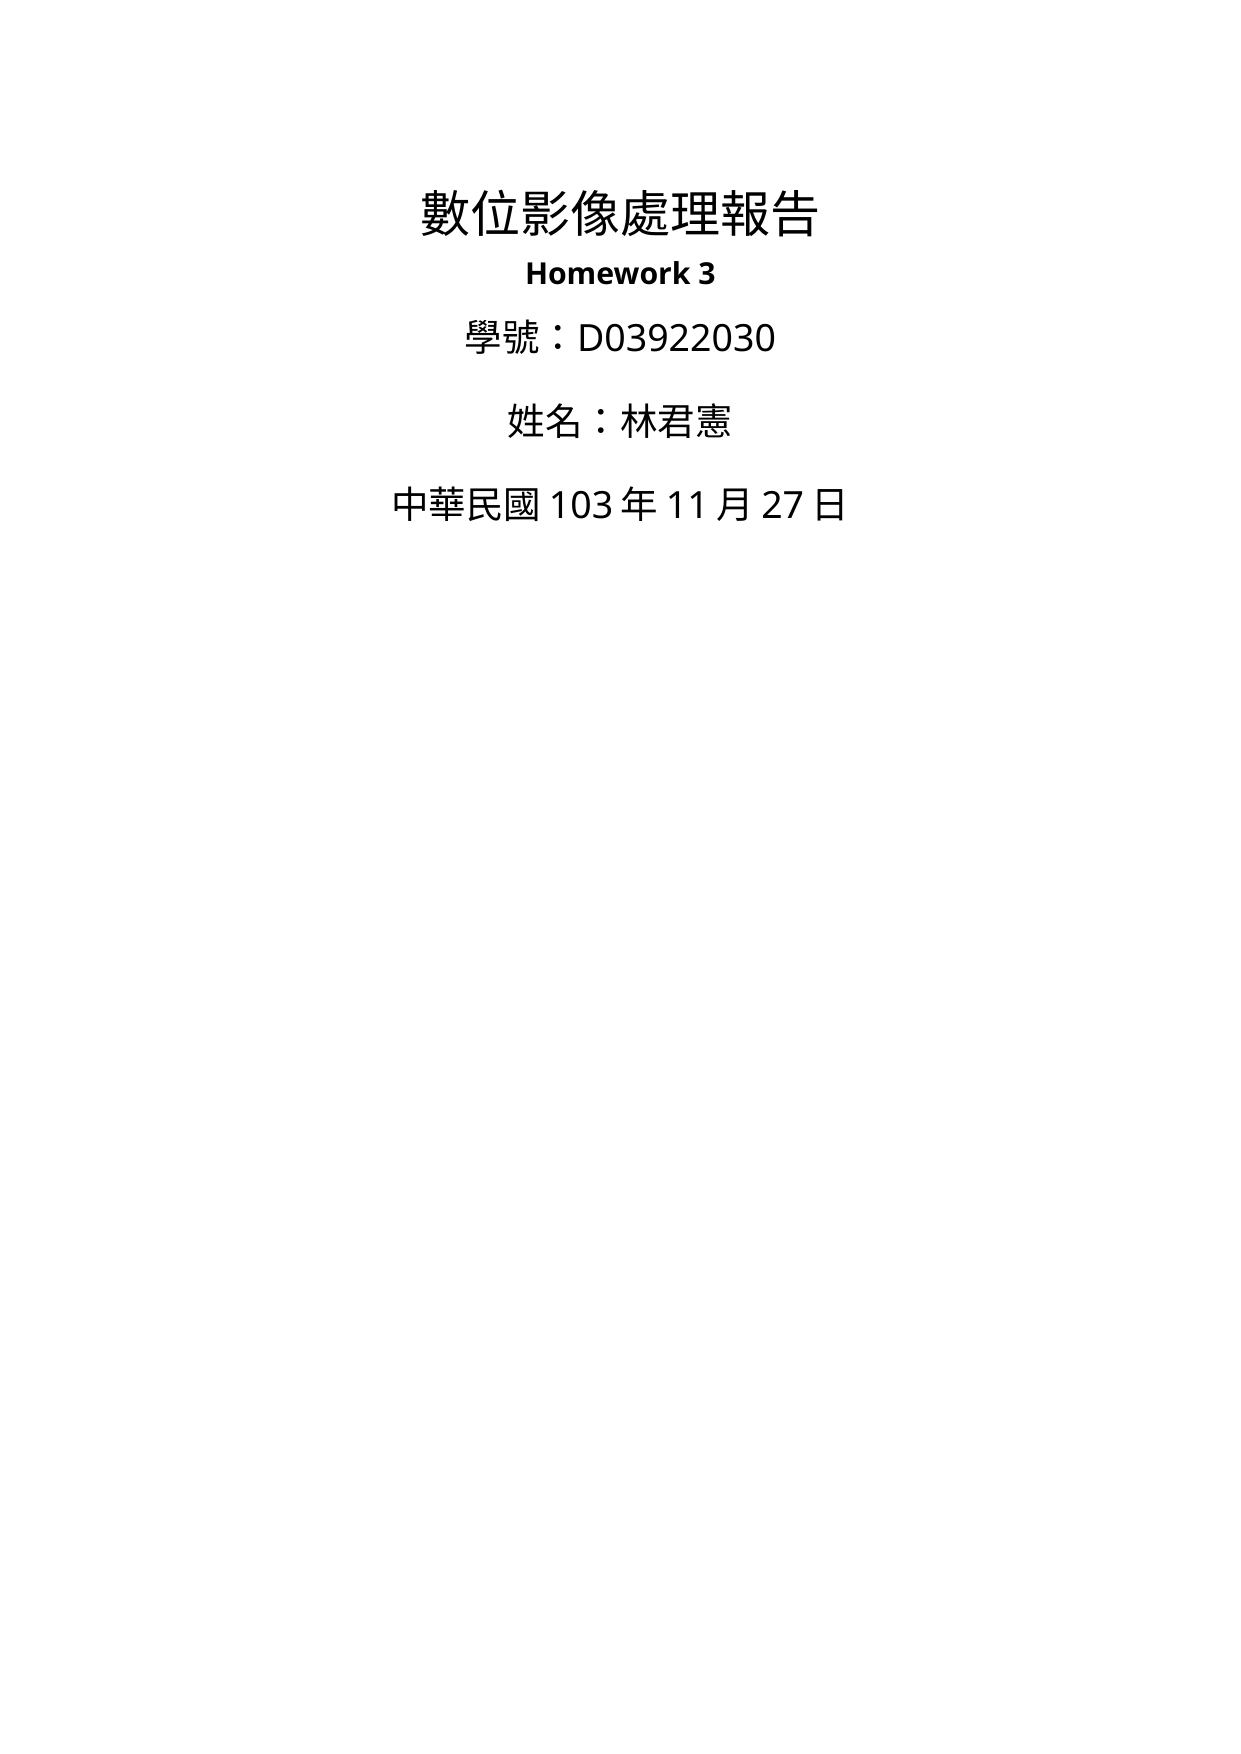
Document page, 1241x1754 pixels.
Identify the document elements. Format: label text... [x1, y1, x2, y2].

text Homework 3 [187, 252, 1053, 294]
text 學號：D03922030 [187, 294, 1053, 377]
text 姓名：林君憲 [187, 377, 1053, 460]
text 中華民國103年11月27日 [187, 460, 1053, 544]
text 數位影像處理報告 [187, 169, 1053, 252]
